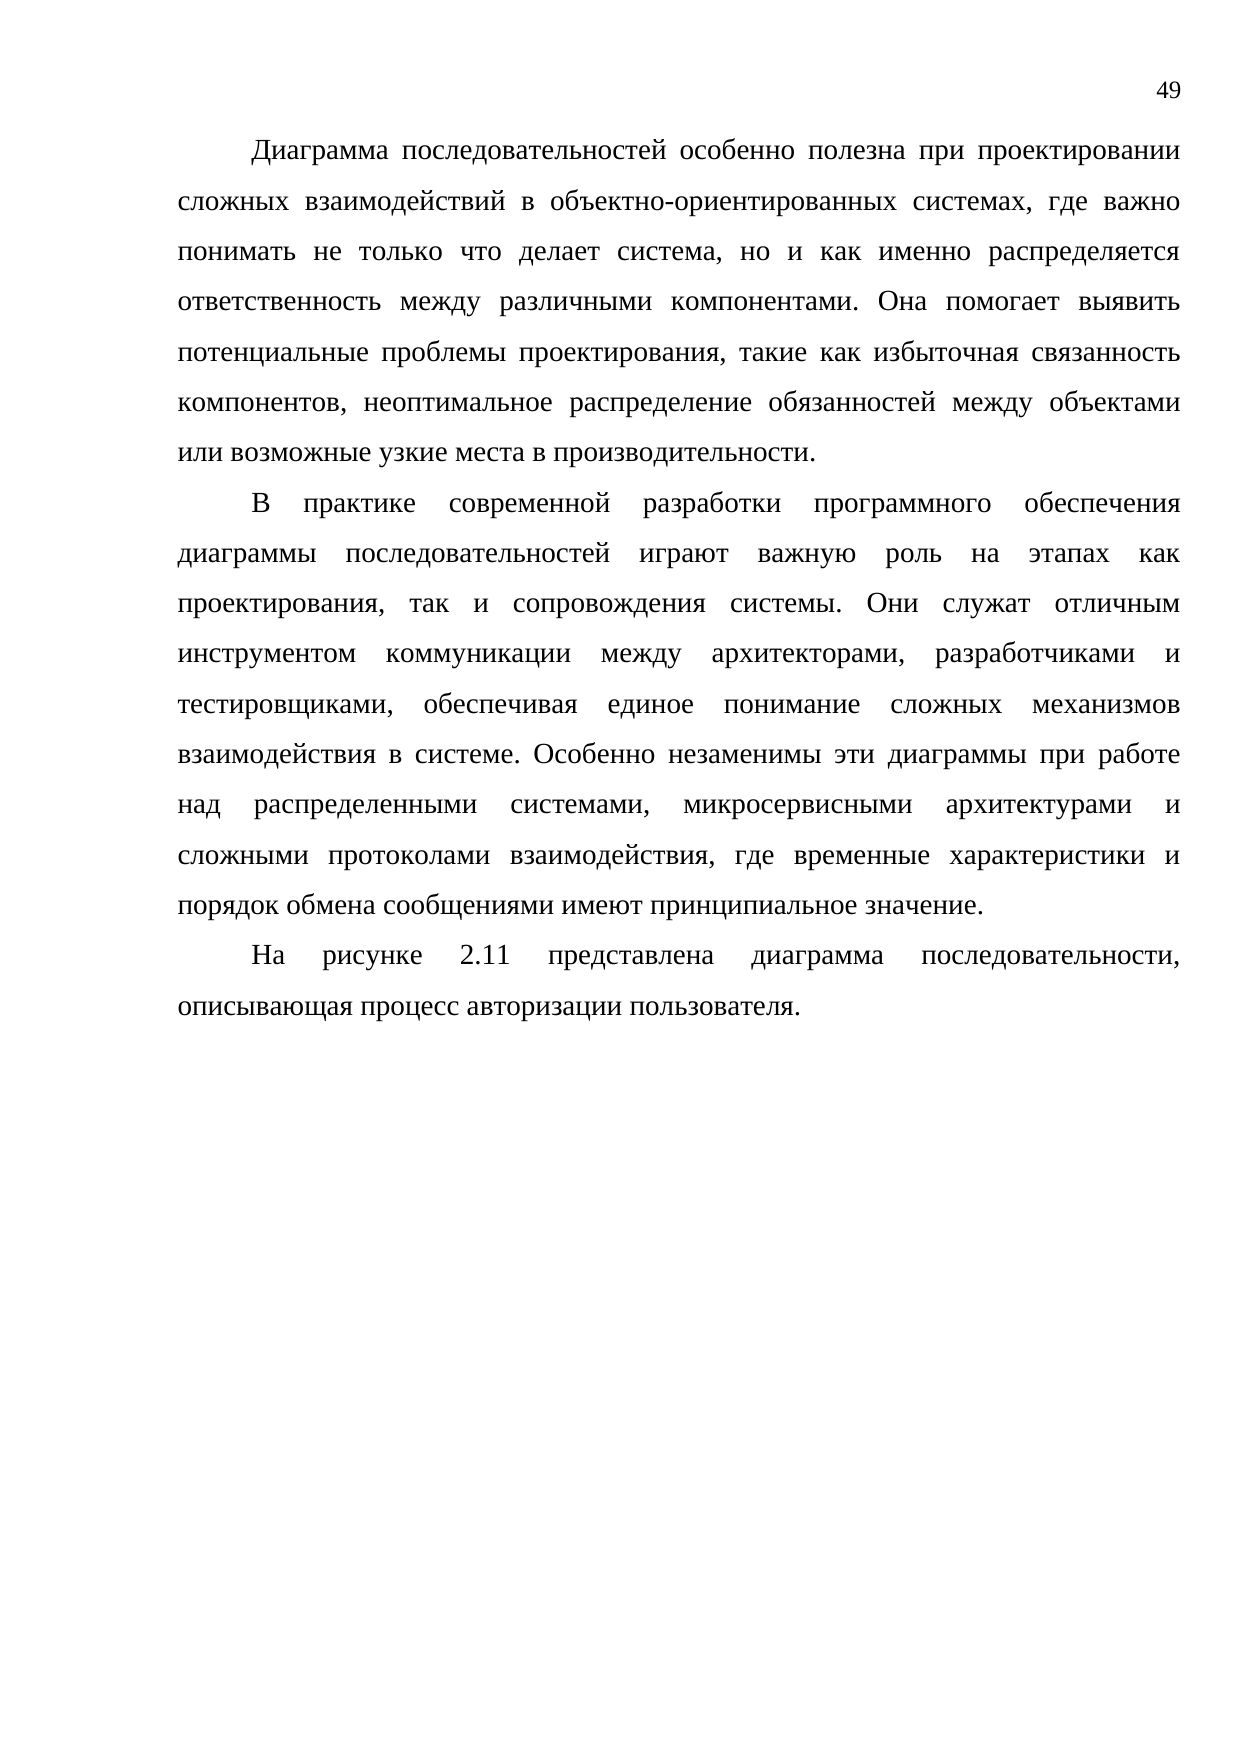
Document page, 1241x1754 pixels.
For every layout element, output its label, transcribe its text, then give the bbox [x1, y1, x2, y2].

text Диаграмма последовательностей особенно полезна при проектировании сложных взаимодействий в объектно-ориентированных системах, где важно понимать не только что делает система, но и как именно распределяется ответственность между различными компонентами. Она помогает выявить потенциальные проблемы проектирования, такие как избыточная связанность компонентов, неоптимальное распределение обязанностей между объектами или возможные узкие места в производительности. [177, 132, 1181, 468]
text На рисунке 2.11 представлена диаграмма последовательности, описывающая процесс авторизации пользователя. [177, 937, 1181, 1021]
text В практике современной разработки программного обеспечения диаграммы последовательностей играют важную роль на этапах как проектирования, так и сопровождения системы. Они служат отличным инструментом коммуникации между архитекторами, разработчиками и тестировщиками, обеспечивая единое понимание сложных механизмов взаимодействия в системе. Особенно незаменимы эти диаграммы при работе над распределенными системами, микросервисными архитектурами и сложными протоколами взаимодействия, где временные характеристики и порядок обмена сообщениями имеют принципиальное значение. [177, 485, 1181, 921]
